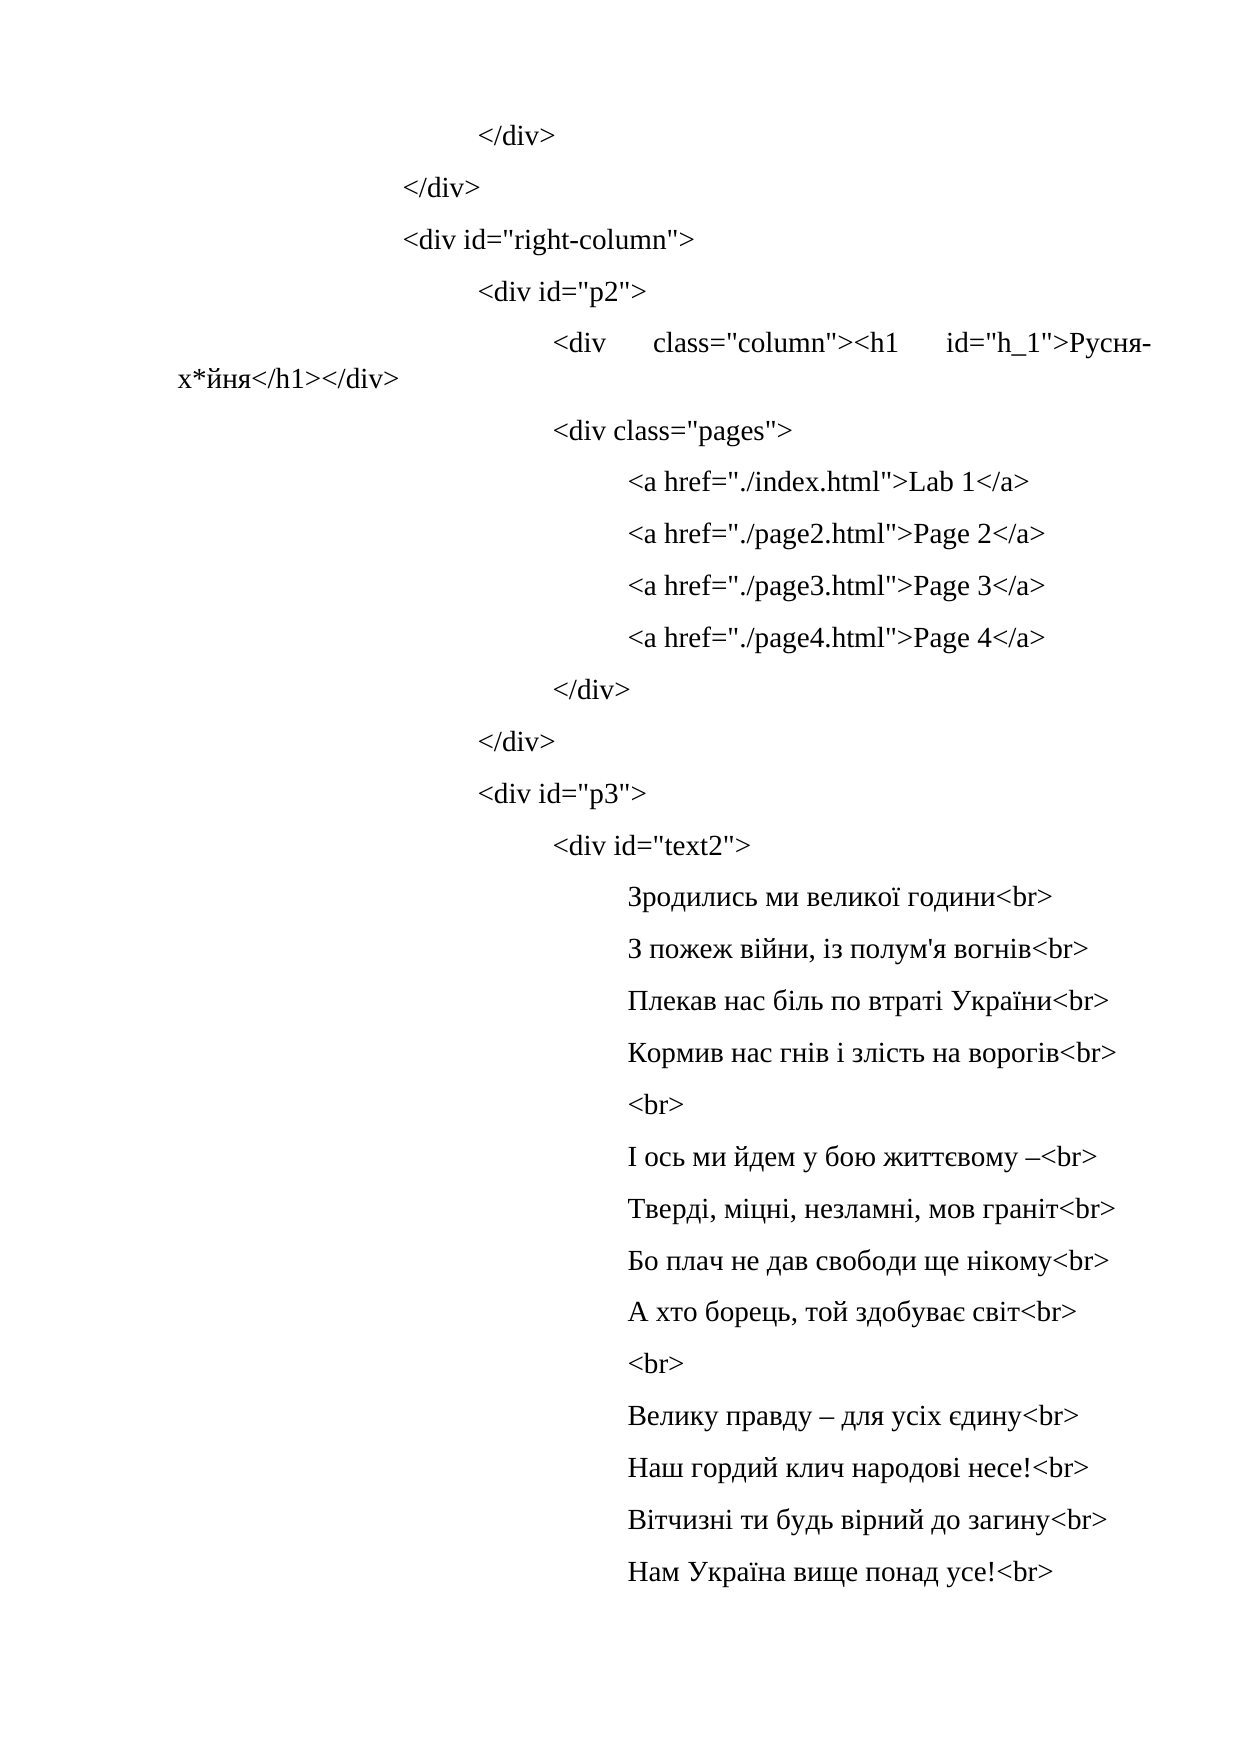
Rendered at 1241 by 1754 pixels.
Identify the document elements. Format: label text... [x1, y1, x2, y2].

text <div class="column"><h1 id="h_1">Русня-х*йня</h1></div> [177, 326, 1152, 394]
text <a href="./page3.html">Page 3</a> [177, 568, 1152, 602]
text Наш гордий клич народові несе!<br> [177, 1450, 1152, 1484]
text Нам Україна вище понад усе!<br> [177, 1554, 1152, 1587]
text </div> [177, 672, 1152, 706]
text Велику правду – для усіх єдину<br> [177, 1398, 1152, 1432]
text <a href="./page2.html">Page 2</a> [177, 516, 1152, 550]
text <a href="./index.html">Lab 1</a> [177, 464, 1152, 498]
text </div> [177, 118, 1152, 152]
text <div class="pages"> [177, 413, 1152, 446]
text Тверді, міцні, незламні, мов граніт<br> [177, 1191, 1152, 1224]
text </div> [177, 170, 1152, 203]
text Вітчизні ти будь вірний до загину<br> [177, 1502, 1152, 1536]
text З пожеж війни, із полум'я вогнів<br> [177, 931, 1152, 965]
text <div id="p3"> [177, 776, 1152, 809]
text <br> [177, 1346, 1152, 1380]
text І ось ми йдем у бою життєвому –<br> [177, 1139, 1152, 1172]
text <div id="right-column"> [177, 222, 1152, 255]
text Плекав нас біль по втраті України<br> [177, 983, 1152, 1017]
text <div id="p2"> [177, 274, 1152, 307]
text <div id="text2"> [177, 828, 1152, 861]
text </div> [177, 724, 1152, 757]
text Бо плач не дав свободи ще нікому<br> [177, 1243, 1152, 1276]
text А хто борець, той здобуває світ<br> [177, 1294, 1152, 1328]
text <a href="./page4.html">Page 4</a> [177, 620, 1152, 654]
text <br> [177, 1087, 1152, 1121]
text Кормив нас гнів і злість на ворогів<br> [177, 1035, 1152, 1069]
text Зродились ми великої години<br> [177, 879, 1152, 913]
